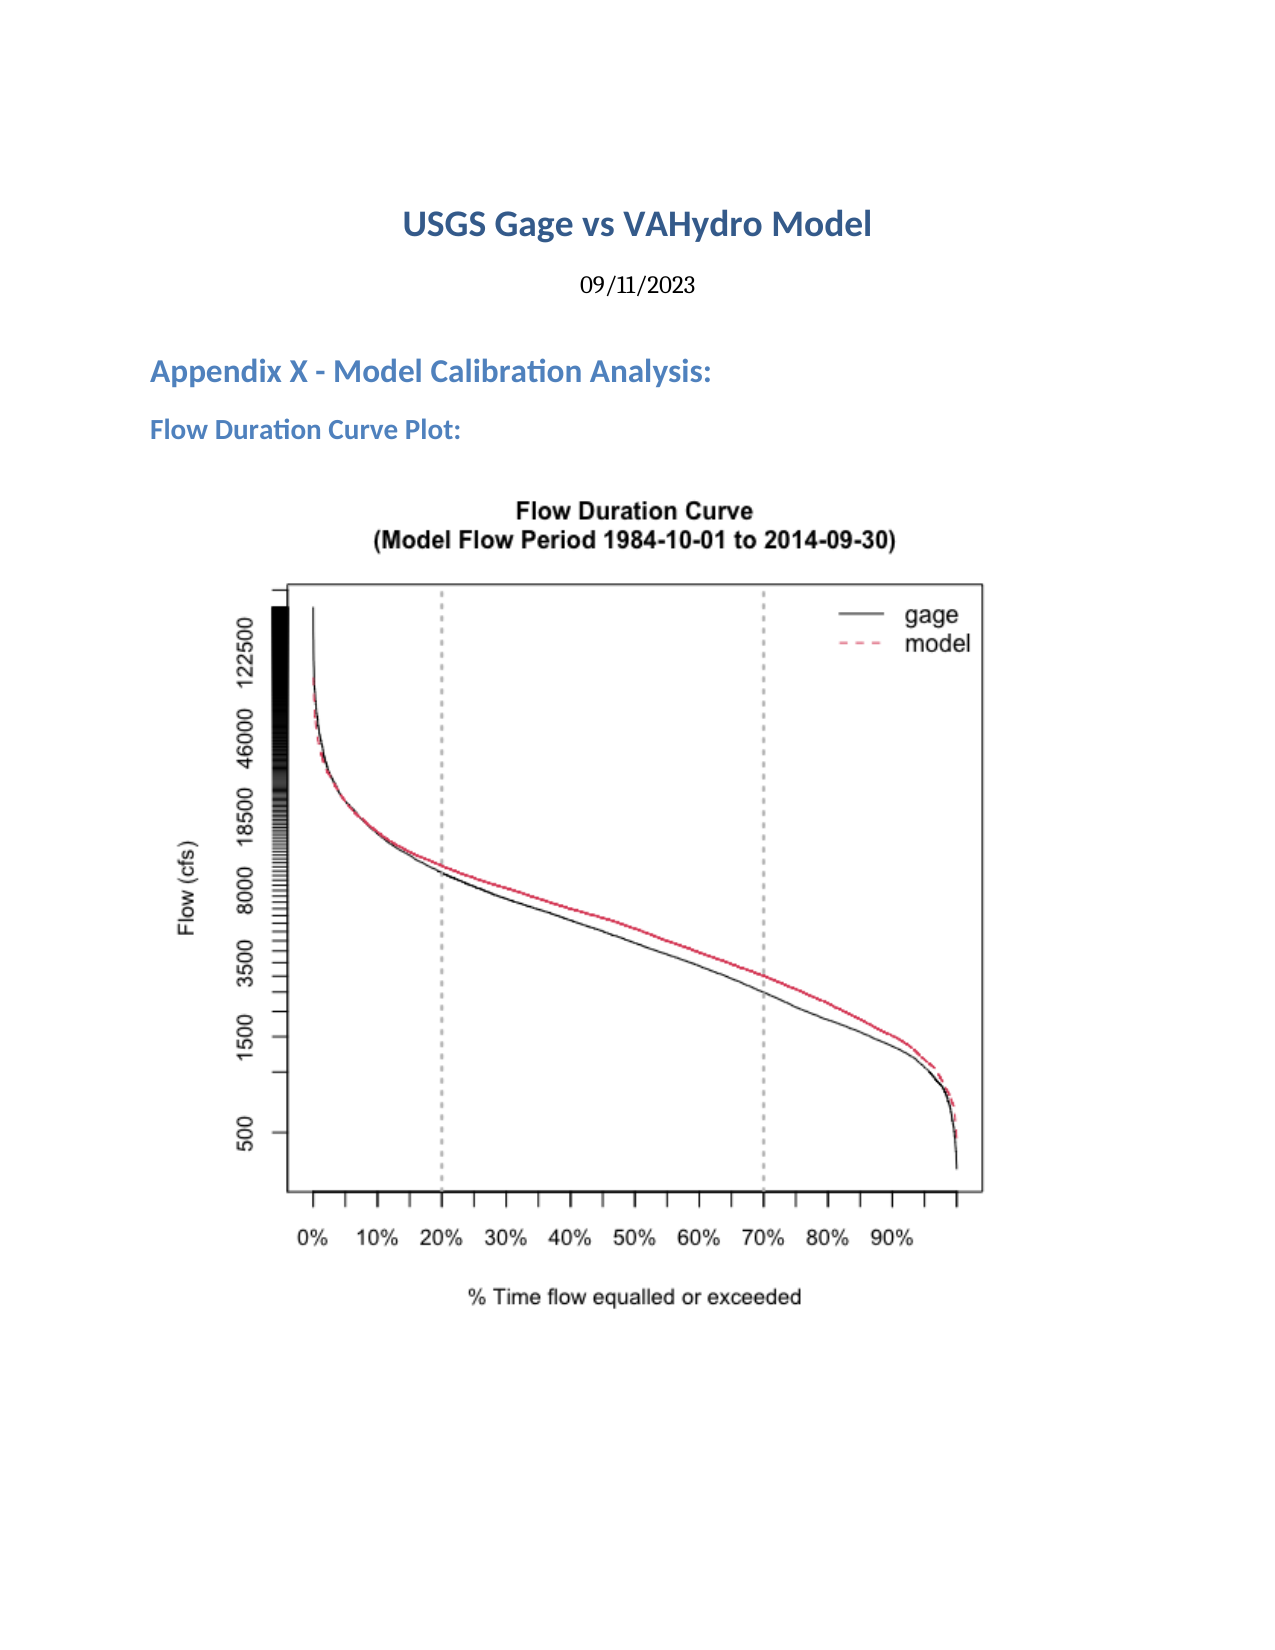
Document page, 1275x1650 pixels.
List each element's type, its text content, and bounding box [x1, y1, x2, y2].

subtitle Appendix X - Model Calibration Analysis: [150, 349, 1125, 390]
text 09/11/2023 [150, 271, 1125, 299]
subtitle Flow Duration Curve Plot: [150, 411, 1125, 447]
picture [168, 465, 1044, 1341]
title USGS Gage vs VAHydro Model [150, 200, 1125, 246]
